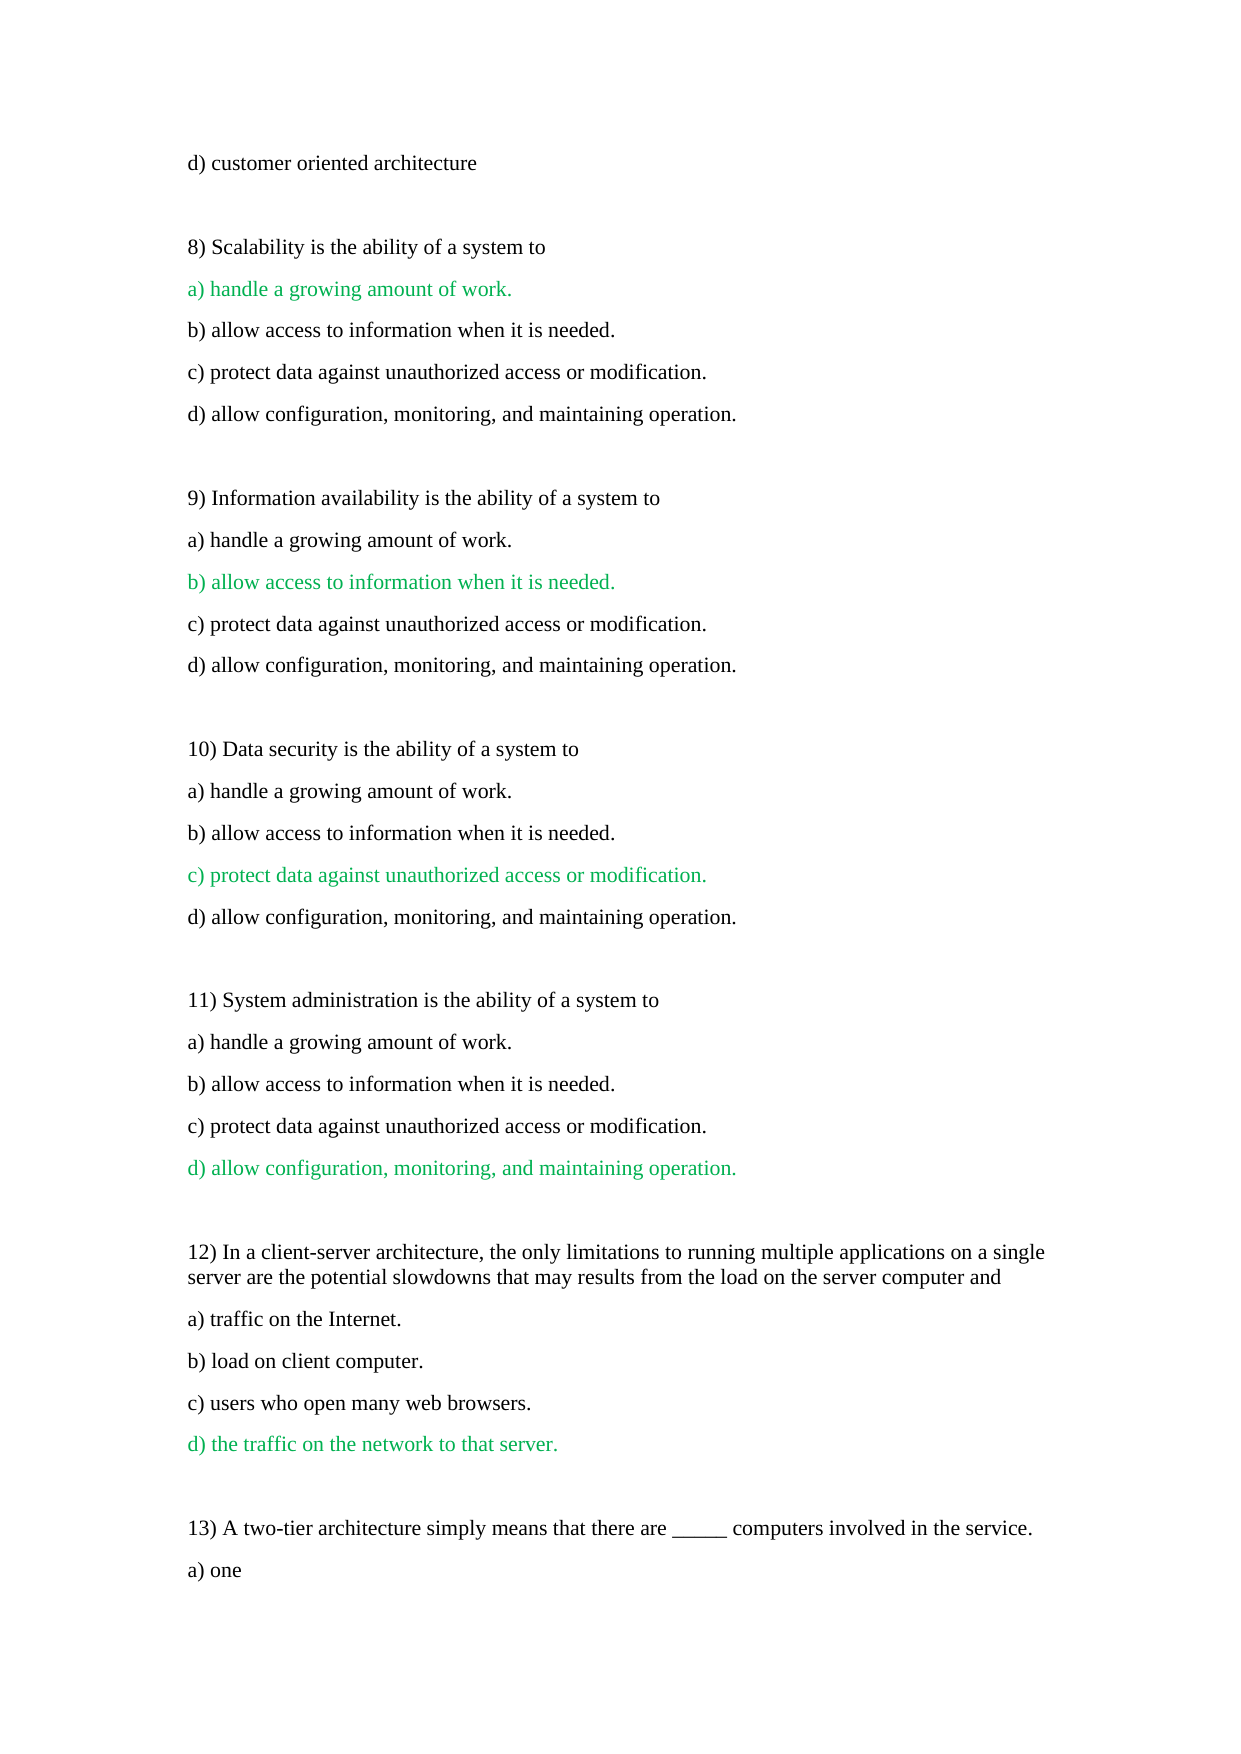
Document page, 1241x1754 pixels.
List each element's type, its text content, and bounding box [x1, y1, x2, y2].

text c) protect data against unauthorized access or modification. [187, 359, 1053, 384]
text d) allow configuration, monitoring, and maintaining operation. [187, 1155, 1053, 1180]
text d) customer oriented architecture [187, 150, 1053, 175]
text c) protect data against unauthorized access or modification. [187, 611, 1053, 636]
text a) traffic on the Internet. [187, 1306, 1053, 1331]
text d) allow configuration, monitoring, and maintaining operation. [187, 904, 1053, 929]
text b) allow access to information when it is needed. [187, 820, 1053, 845]
text d) allow configuration, monitoring, and maintaining operation. [187, 401, 1053, 426]
text a) handle a growing amount of work. [187, 1029, 1053, 1054]
text 10) Data security is the ability of a system to [187, 736, 1053, 761]
text 8) Scalability is the ability of a system to [187, 234, 1053, 259]
text a) handle a growing amount of work. [187, 527, 1053, 552]
text b) load on client computer. [187, 1348, 1053, 1373]
text 9) Information availability is the ability of a system to [187, 485, 1053, 510]
text 13) A two-tier architecture simply means that there are _____ computers involved in the service. [187, 1515, 1053, 1540]
text a) handle a growing amount of work. [187, 778, 1053, 803]
text b) allow access to information when it is needed. [187, 1071, 1053, 1096]
text d) the traffic on the network to that server. [187, 1431, 1053, 1457]
text b) allow access to information when it is needed. [187, 317, 1053, 343]
text 11) System administration is the ability of a system to [187, 987, 1053, 1013]
text 12) In a client-server architecture, the only limitations to running multiple applications on a single server are the potential slowdowns that may results from the load on the server computer and [187, 1239, 1053, 1289]
text c) protect data against unauthorized access or modification. [187, 1113, 1053, 1138]
text a) handle a growing amount of work. [187, 276, 1053, 301]
text c) protect data against unauthorized access or modification. [187, 862, 1053, 887]
text d) allow configuration, monitoring, and maintaining operation. [187, 652, 1053, 678]
text c) users who open many web browsers. [187, 1389, 1053, 1415]
text b) allow access to information when it is needed. [187, 569, 1053, 594]
text a) one [187, 1557, 1053, 1582]
